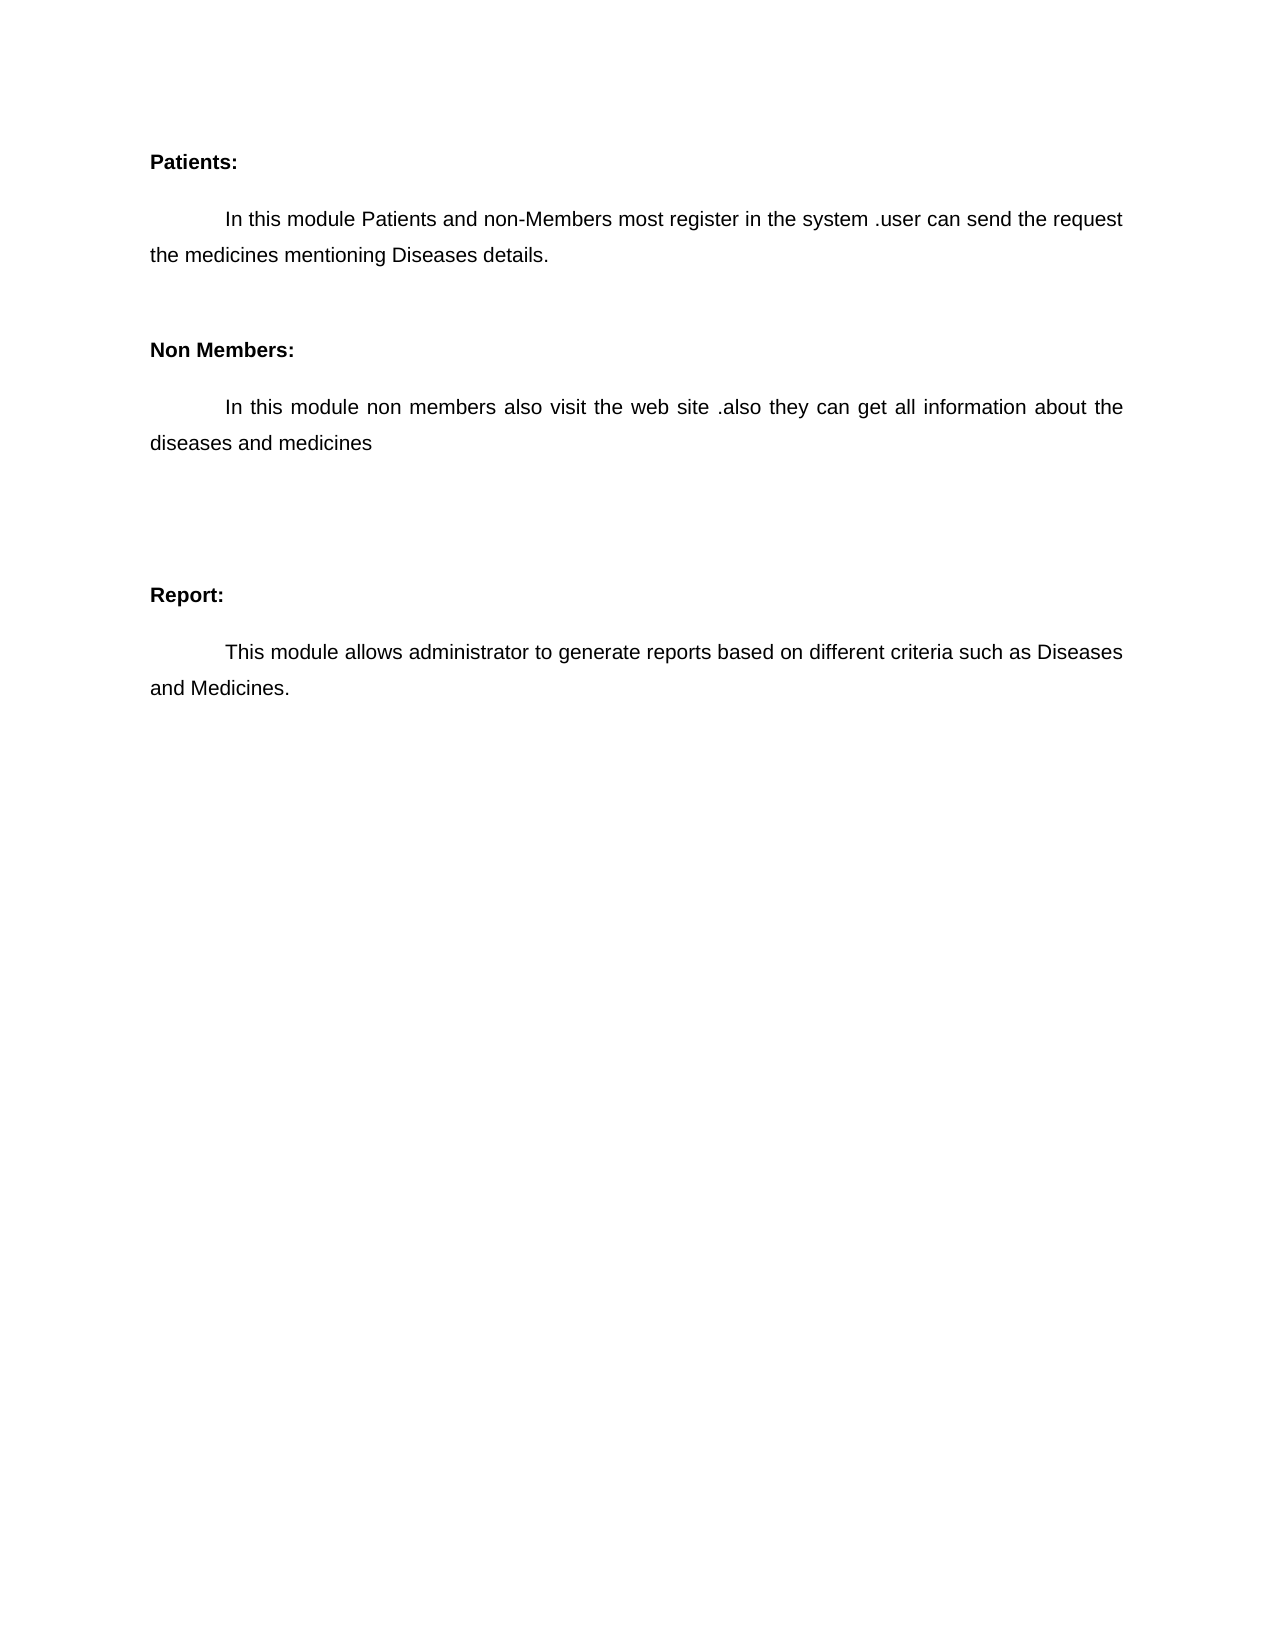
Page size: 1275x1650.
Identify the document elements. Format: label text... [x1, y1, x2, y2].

text Non Members: [150, 338, 1125, 362]
text Report: [150, 583, 1125, 607]
text This module allows administrator to generate reports based on different criteria such as Diseases and Medicines. [150, 640, 1125, 700]
text In this module Patients and non-Members most register in the system .user can send the request the medicines mentioning Diseases details. [150, 207, 1125, 267]
text Patients: [150, 150, 1125, 174]
text In this module non members also visit the web site .also they can get all information about the diseases and medicines [150, 395, 1125, 455]
